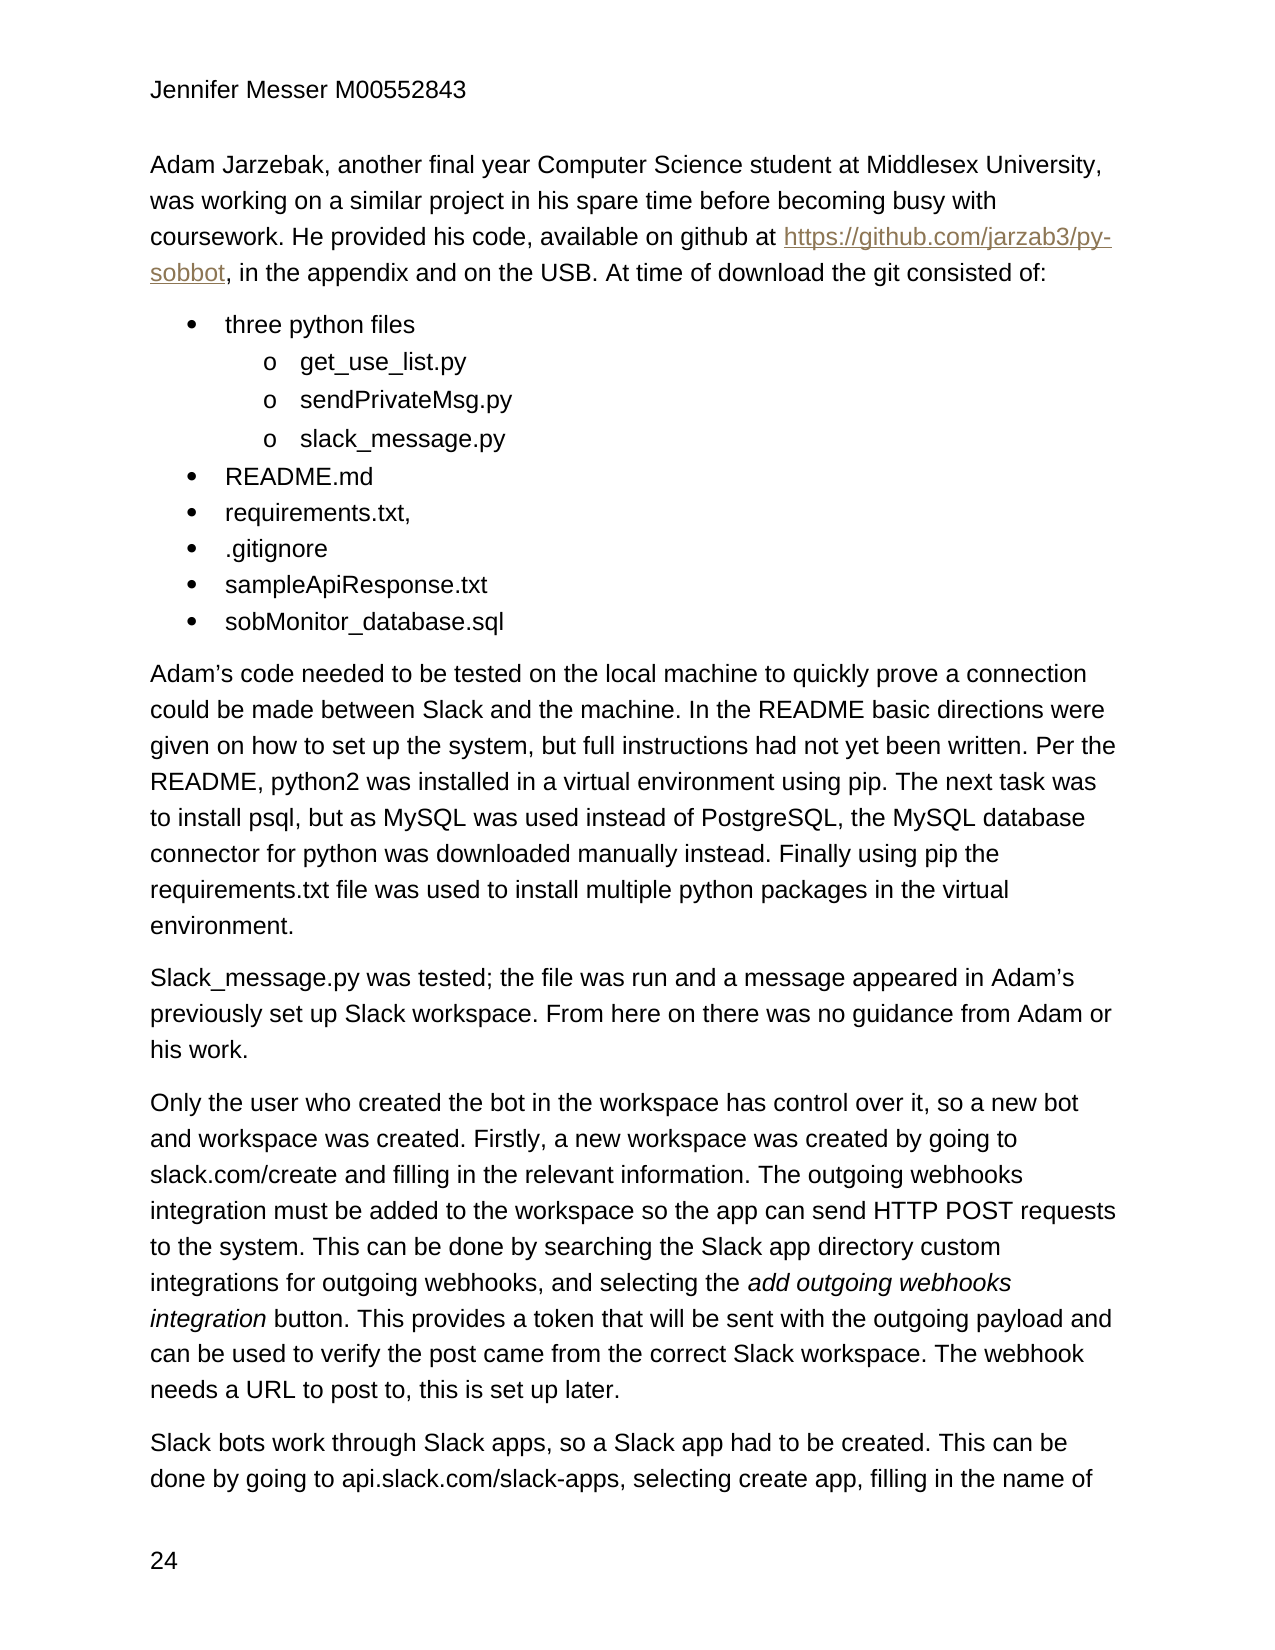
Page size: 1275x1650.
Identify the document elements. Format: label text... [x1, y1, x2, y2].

list sampleApiResponse.txt [187, 571, 1125, 599]
list slack_message.py [262, 424, 1125, 455]
list README.md [187, 462, 1125, 491]
list three python files [187, 310, 1125, 339]
text Only the user who created the bot in the workspace has control over it, so a new bot and workspace was created. Firstly, a new workspace was created by going to slack.com/create and filling in the relevant information. The outgoing webhooks integration must be added to the workspace so the app can send HTTP POST requests to the system. This can be done by searching the Slack app directory custom integrations for outgoing webhooks, and selecting the add outgoing webhooks integration button. This provides a token that will be sent with the outgoing payload and can be used to verify the post came from the correct Slack workspace. The webhook needs a URL to post to, this is set up later. [150, 1088, 1125, 1404]
list sobMonitor_database.sql [187, 607, 1125, 635]
text Adam’s code needed to be tested on the local machine to quickly prove a connection could be made between Slack and the machine. In the README basic directions were given on how to set up the system, but full instructions had not yet been written. Per the README, python2 was installed in a virtual environment using pip. The next task was to install psql, but as MySQL was used instead of PostgreSQL, the MySQL database connector for python was downloaded manually instead. Finally using pip the requirements.txt file was used to install multiple python packages in the virtual environment. [150, 659, 1125, 939]
text Slack_message.py was tested; the file was run and a message appeared in Adam’s previously set up Slack workspace. From here on there was no guidance from Adam or his work. [150, 963, 1125, 1064]
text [150, 1428, 1125, 1493]
text Adam Jarzebak, another final year Computer Science student at Middlesex University, was working on a similar project in his spare time before becoming busy with coursework. He provided his code, available on github at https://github.com/jarzab3/py-sobbot, in the appendix and on the USB. At time of download the git consisted of: [150, 150, 1125, 287]
list get_use_list.py [262, 346, 1125, 377]
list requirements.txt, [187, 498, 1125, 527]
list .gitignore [187, 534, 1125, 563]
list sendPrivateMsg.py [262, 385, 1125, 416]
